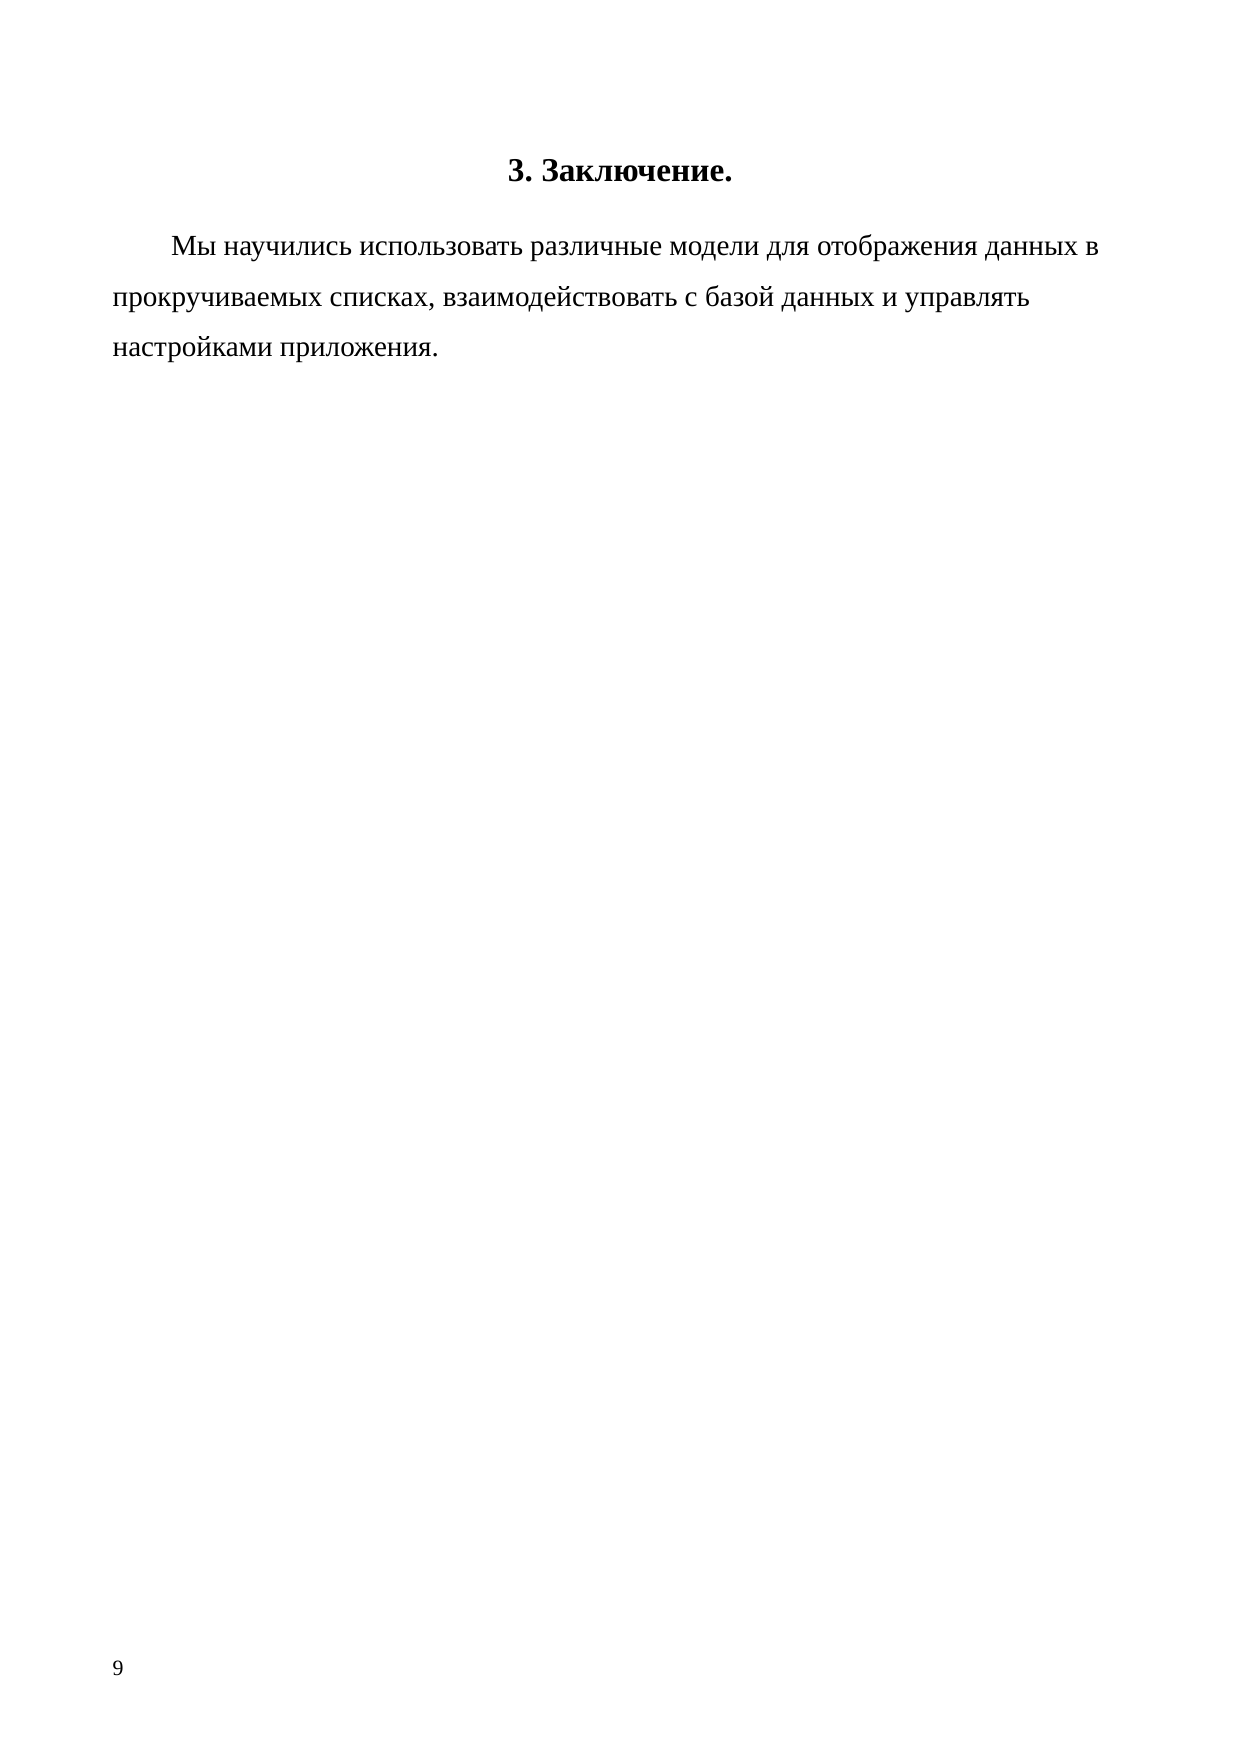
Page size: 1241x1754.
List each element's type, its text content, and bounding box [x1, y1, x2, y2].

text Мы научились использовать различные модели для отображения данных в прокручиваемых списках, взаимодействовать с базой данных и управлять настройками приложения. [112, 228, 1128, 362]
list Заключение. [112, 150, 1128, 188]
